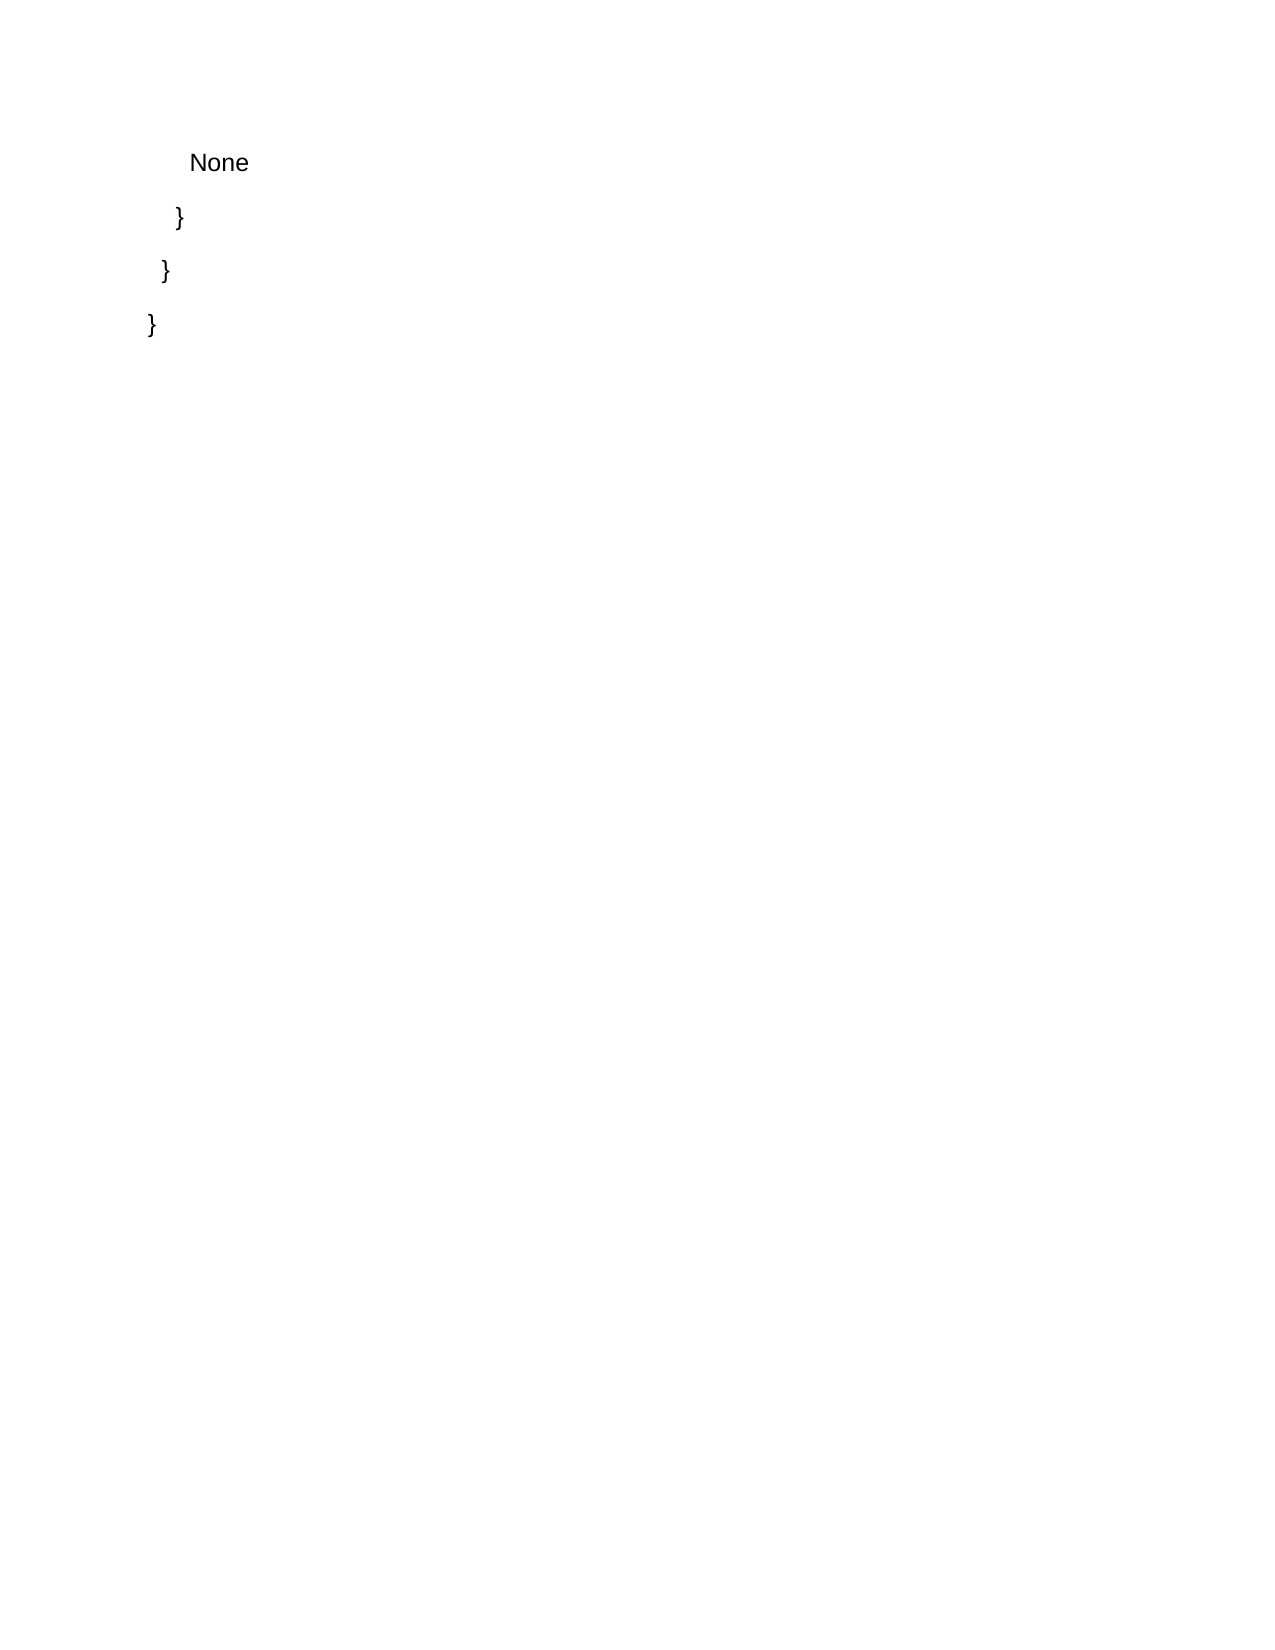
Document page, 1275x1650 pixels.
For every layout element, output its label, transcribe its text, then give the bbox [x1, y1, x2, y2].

text None [148, 148, 1127, 176]
text } [148, 255, 1127, 284]
text } [148, 309, 1127, 338]
text } [148, 201, 1127, 230]
